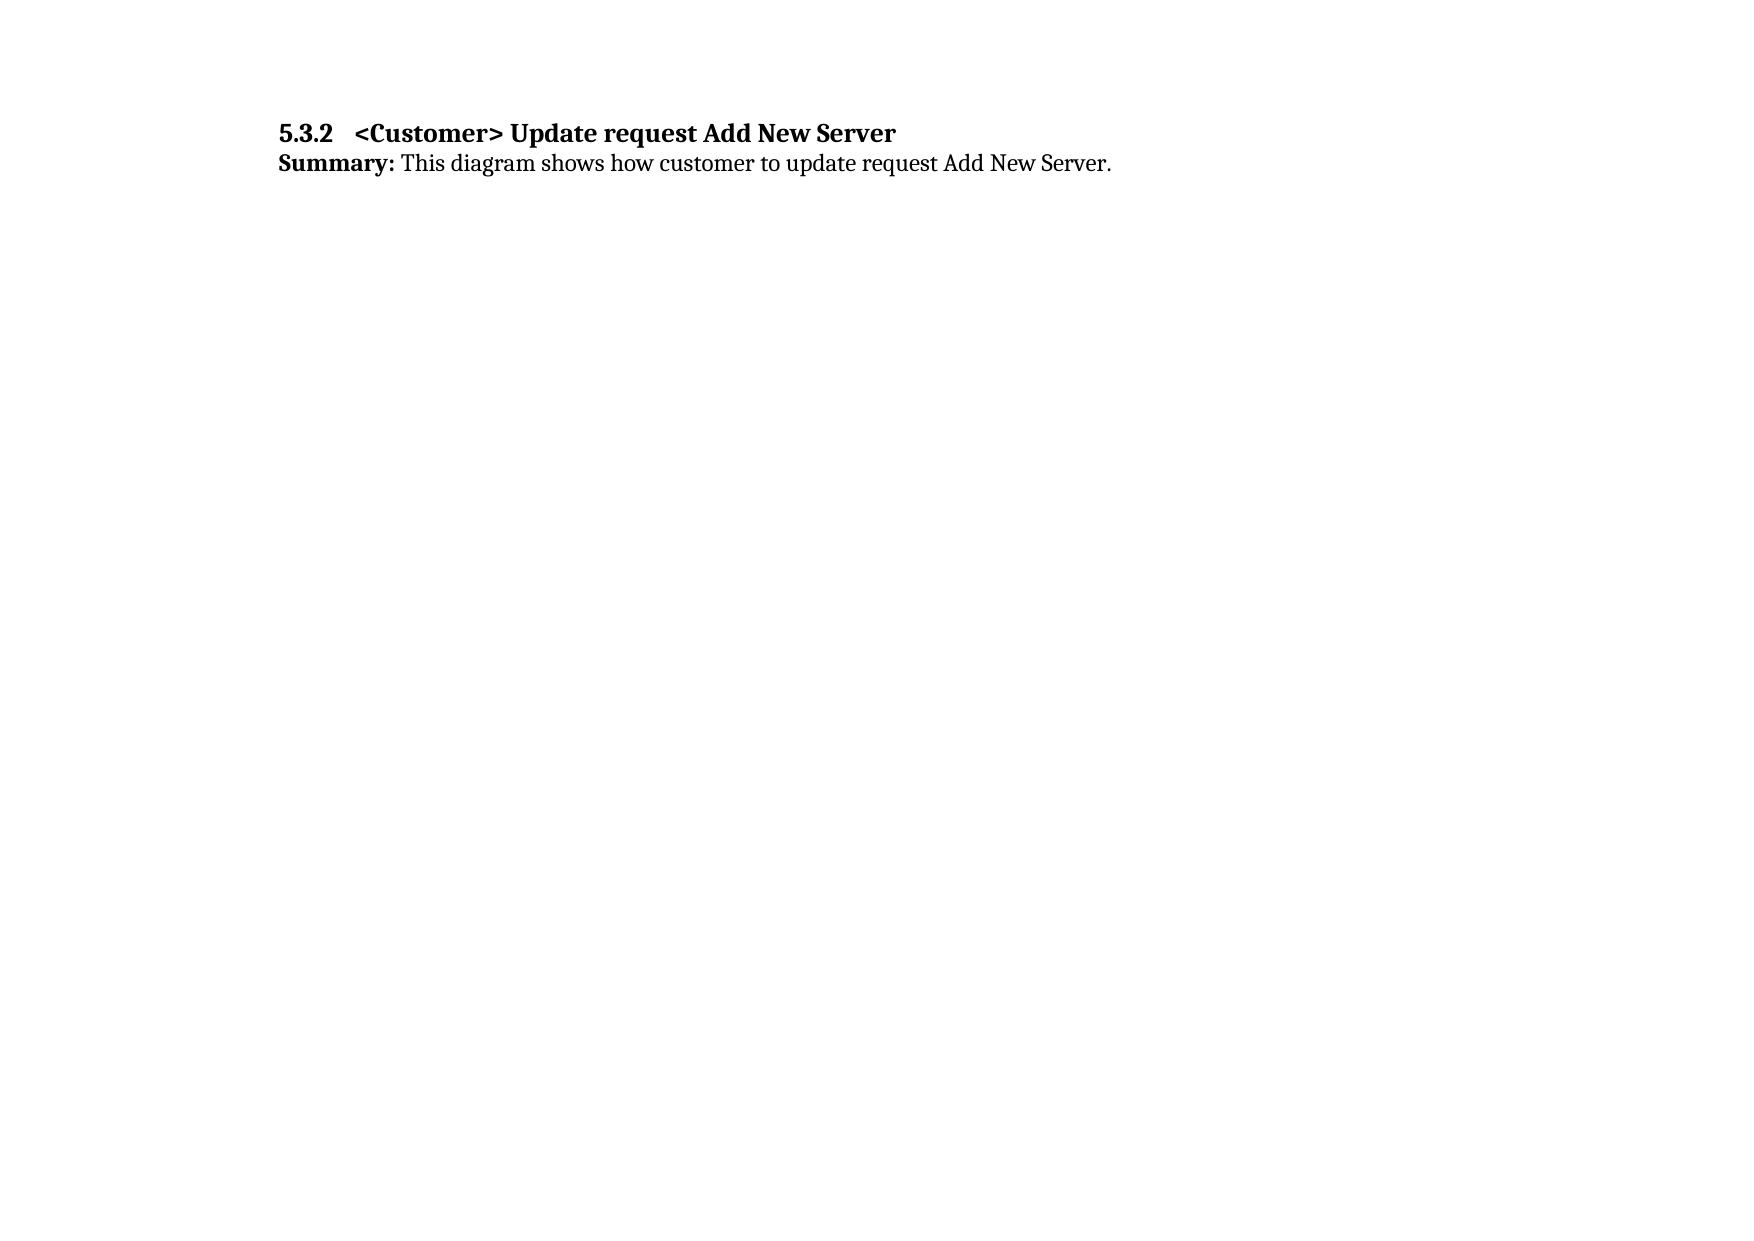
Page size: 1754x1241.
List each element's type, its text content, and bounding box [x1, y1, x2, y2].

text Summary: This diagram shows how customer to update request Add New Server. [204, 149, 1606, 178]
subtitle <Customer> Update request Add New Server [279, 118, 1606, 149]
